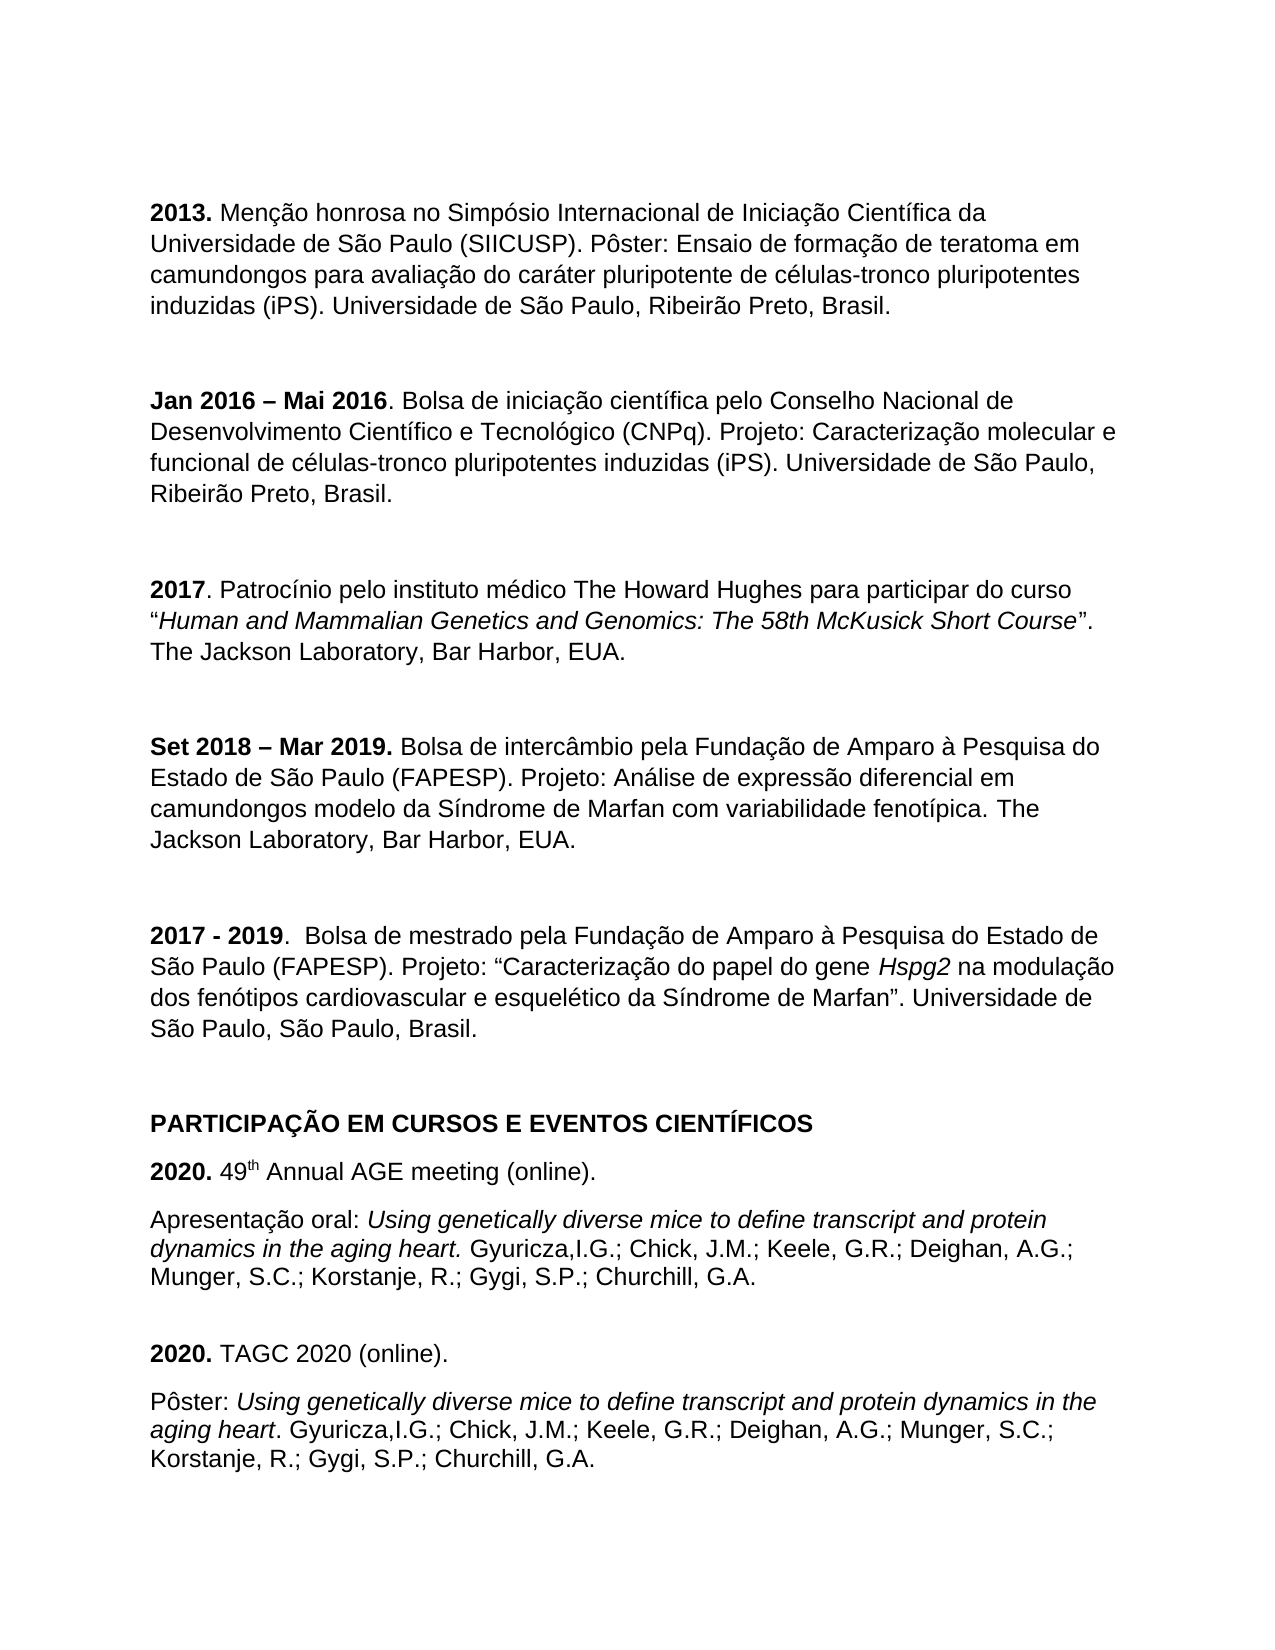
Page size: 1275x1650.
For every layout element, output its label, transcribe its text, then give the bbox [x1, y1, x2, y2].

text Set 2018 – Mar 2019. Bolsa de intercâmbio pela Fundação de Amparo à Pesquisa do Estado de São Paulo (FAPESP). Projeto: Análise de expressão diferencial em camundongos modelo da Síndrome de Marfan com variabilidade fenotípica. The Jackson Laboratory, Bar Harbor, EUA. [150, 732, 1125, 854]
text 2020. TAGC 2020 (online). [150, 1339, 1125, 1367]
text 2013. Menção honrosa no Simpósio Internacional de Iniciação Científica da Universidade de São Paulo (SIICUSP). Pôster: Ensaio de formação de teratoma em camundongos para avaliação do caráter pluripotente de células-tronco pluripotentes induzidas (iPS). Universidade de São Paulo, Ribeirão Preto, Brasil. [150, 198, 1125, 319]
text 2017 - 2019. Bolsa de mestrado pela Fundação de Amparo à Pesquisa do Estado de São Paulo (FAPESP). Projeto: “Caracterização do papel do gene Hspg2 na modulação dos fenótipos cardiovascular e esquelético da Síndrome de Marfan”. Universidade de São Paulo, São Paulo, Brasil. [150, 921, 1125, 1043]
text 2020. 49th Annual AGE meeting (online). [150, 1157, 1125, 1186]
text PARTICIPAÇÃO EM CURSOS E EVENTOS CIENTÍFICOS [150, 1109, 1125, 1138]
text Apresentação oral: Using genetically diverse mice to define transcript and protein dynamics in the aging heart. Gyuricza,I.G.; Chick, J.M.; Keele, G.R.; Deighan, A.G.; Munger, S.C.; Korstanje, R.; Gygi, S.P.; Churchill, G.A. [150, 1205, 1125, 1291]
text Jan 2016 – Mai 2016. Bolsa de iniciação científica pelo Conselho Nacional de Desenvolvimento Científico e Tecnológico (CNPq). Projeto: Caracterização molecular e funcional de células-tronco pluripotentes induzidas (iPS). Universidade de São Paulo, Ribeirão Preto, Brasil. [150, 386, 1125, 508]
text 2017. Patrocínio pelo instituto médico The Howard Hughes para participar do curso “Human and Mammalian Genetics and Genomics: The 58th McKusick Short Course”. The Jackson Laboratory, Bar Harbor, EUA. [150, 575, 1125, 666]
